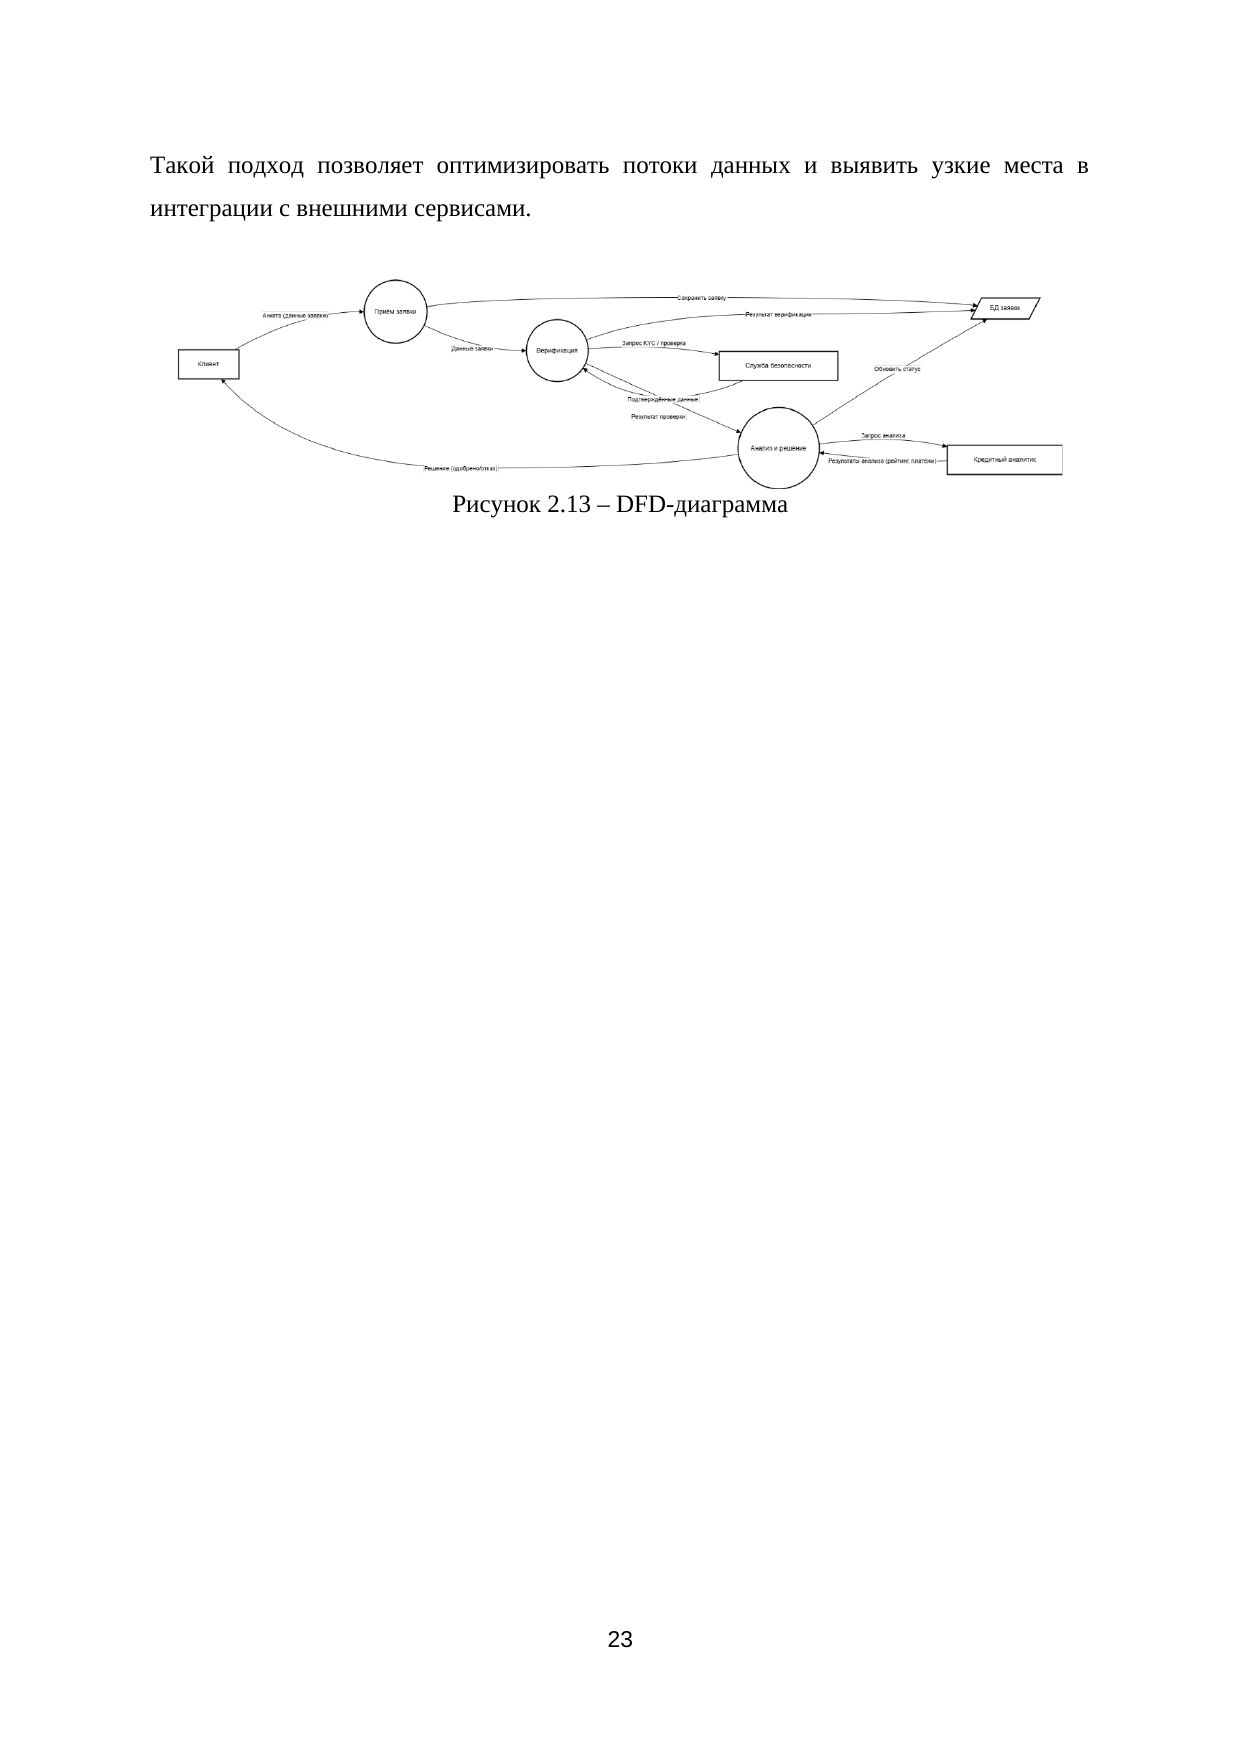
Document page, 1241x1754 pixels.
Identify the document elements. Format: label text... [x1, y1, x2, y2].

picture [177, 279, 1063, 489]
text Рисунок 2.13 – DFD-диаграмма [150, 489, 1090, 517]
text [150, 150, 1090, 222]
